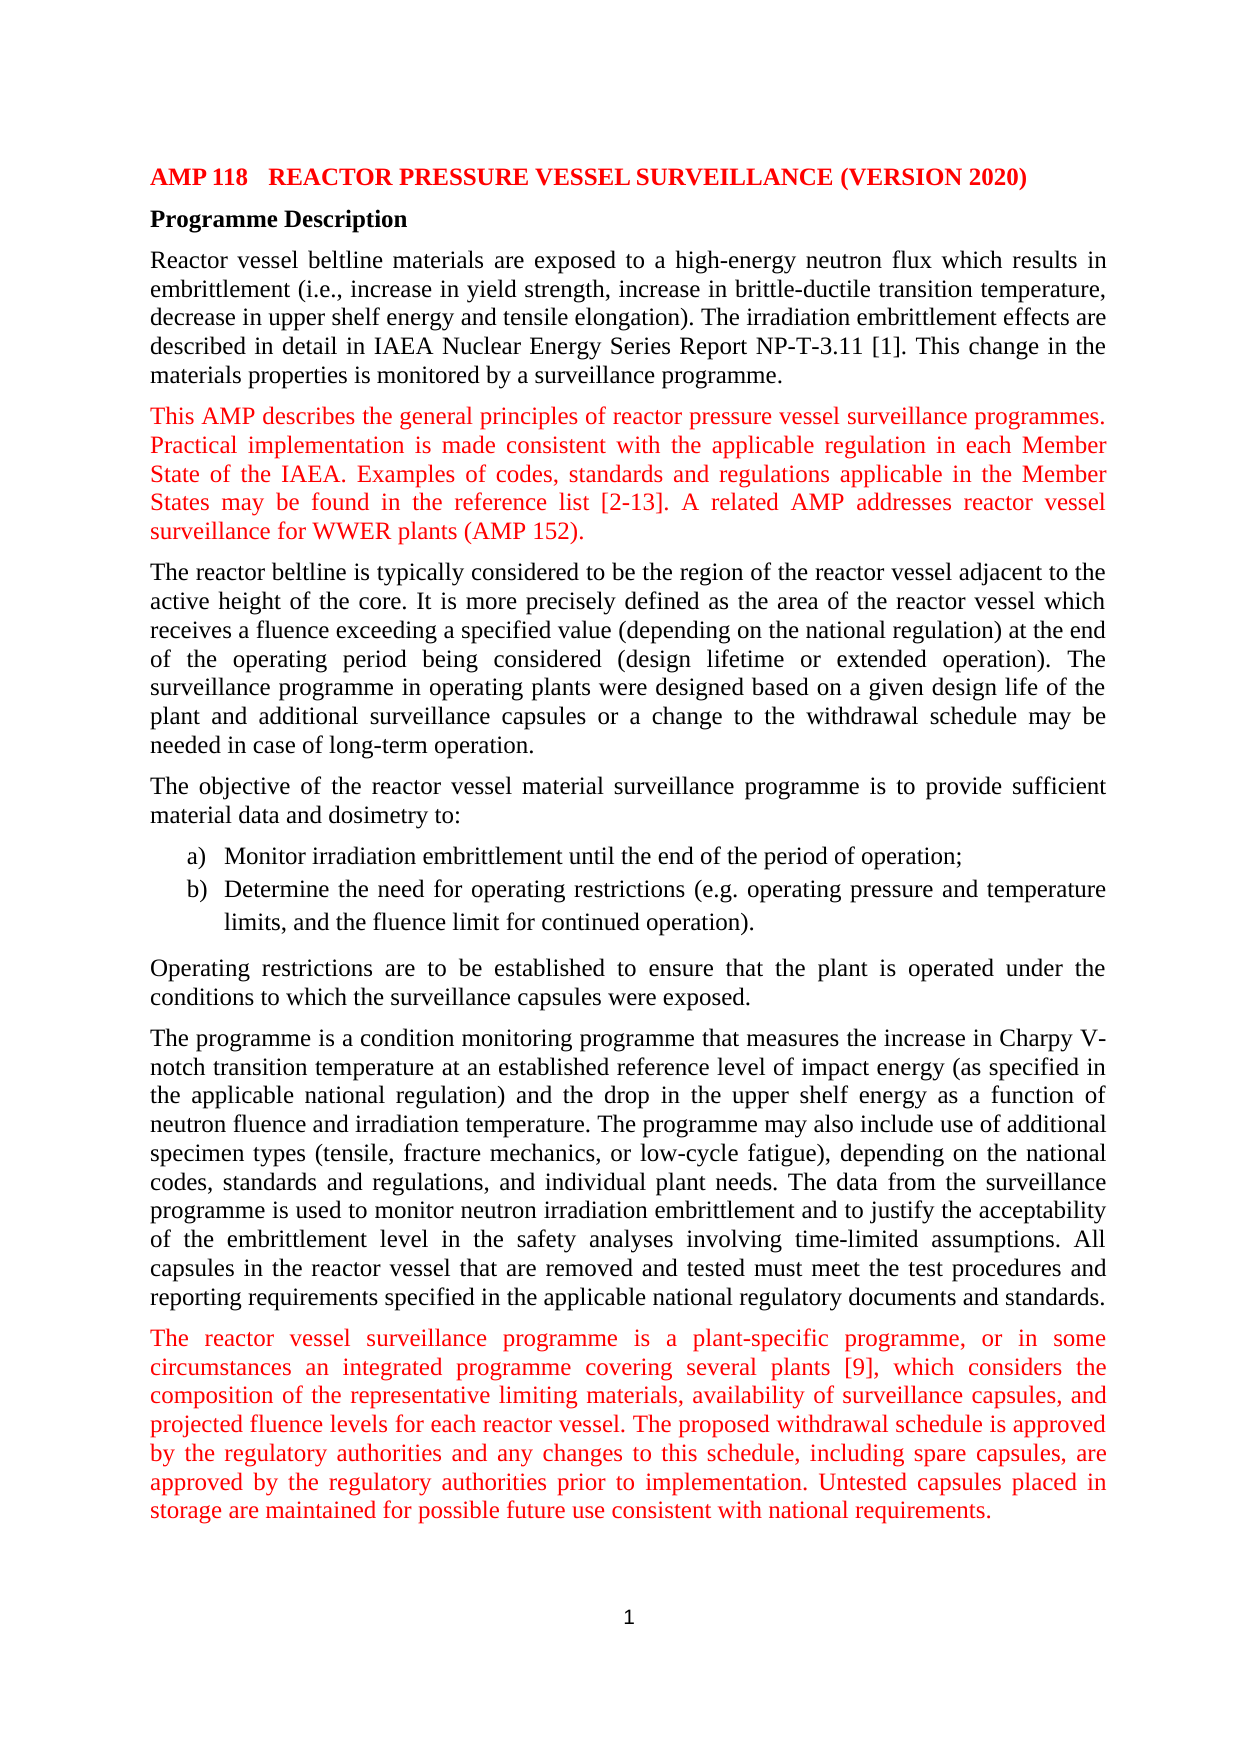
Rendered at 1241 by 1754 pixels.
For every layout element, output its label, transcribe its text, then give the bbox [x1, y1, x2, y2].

list The reactor beltline is typically considered to be the region of the reactor vessel adjacent to the active height of the core. It is more precisely defined as the area of the reactor vessel which receives a fluence exceeding a specified value (depending on the national regulation) at the end of the operating period being considered (design lifetime or extended operation). The surveillance programme in operating plants were designed based on a given design life of the plant and additional surveillance capsules or a change to the withdrawal schedule may be needed in case of long-term operation. [150, 557, 1107, 759]
list Determine the need for operating restrictions (e.g. operating pressure and temperature limits, and the fluence limit for continued operation). [187, 874, 1107, 936]
subtitle Programme Description [150, 204, 1107, 232]
list Operating restrictions are to be established to ensure that the plant is operated under the conditions to which the surveillance capsules were exposed. [150, 953, 1107, 1010]
list The objective of the reactor vessel material surveillance programme is to provide sufficient material data and dosimetry to: [150, 771, 1107, 829]
list Reactor vessel beltline materials are exposed to a high-energy neutron flux which results in embrittlement (i.e., increase in yield strength, increase in brittle-ductile transition temperature, decrease in upper shelf energy and tensile elongation). The irradiation embrittlement effects are described in detail in IAEA Nuclear Energy Series Report NP-T-3.11 [1]. This change in the materials properties is monitored by a surveillance programme. [150, 245, 1107, 389]
list The programme is a condition monitoring programme that measures the increase in Charpy V-notch transition temperature at an established reference level of impact energy (as specified in the applicable national regulation) and the drop in the upper shelf energy as a function of neutron fluence and irradiation temperature. The programme may also include use of additional specimen types (tensile, fracture mechanics, or low-cycle fatigue), depending on the national codes, standards and regulations, and individual plant needs. The data from the surveillance programme is used to monitor neutron irradiation embrittlement and to justify the acceptability of the embrittlement level in the safety analyses involving time-limited assumptions. All capsules in the reactor vessel that are removed and tested must meet the test procedures and reporting requirements specified in the applicable national regulatory documents and standards. [150, 1023, 1107, 1310]
subtitle AMP 118 REACTOR PRESSURE Vessel Surveillance (VERSION 2020) [150, 162, 1107, 191]
list This AMP describes the general principles of reactor pressure vessel surveillance programmes. Practical implementation is made consistent with the applicable regulation in each Member State of the IAEA. Examples of codes, standards and regulations applicable in the Member States may be found in the reference list [2-13]. A related AMP addresses reactor vessel surveillance for WWER plants (AMP 152). [150, 401, 1107, 545]
list Monitor irradiation embrittlement until the end of the period of operation; [187, 841, 1107, 870]
list The reactor vessel surveillance programme is a plant-specific programme, or in some circumstances an integrated programme covering several plants [9], which considers the composition of the representative limiting materials, availability of surveillance capsules, and projected fluence levels for each reactor vessel. The proposed withdrawal schedule is approved by the regulatory authorities and any changes to this schedule, including spare capsules, are approved by the regulatory authorities prior to implementation. Untested capsules placed in storage are maintained for possible future use consistent with national requirements. [150, 1323, 1107, 1524]
